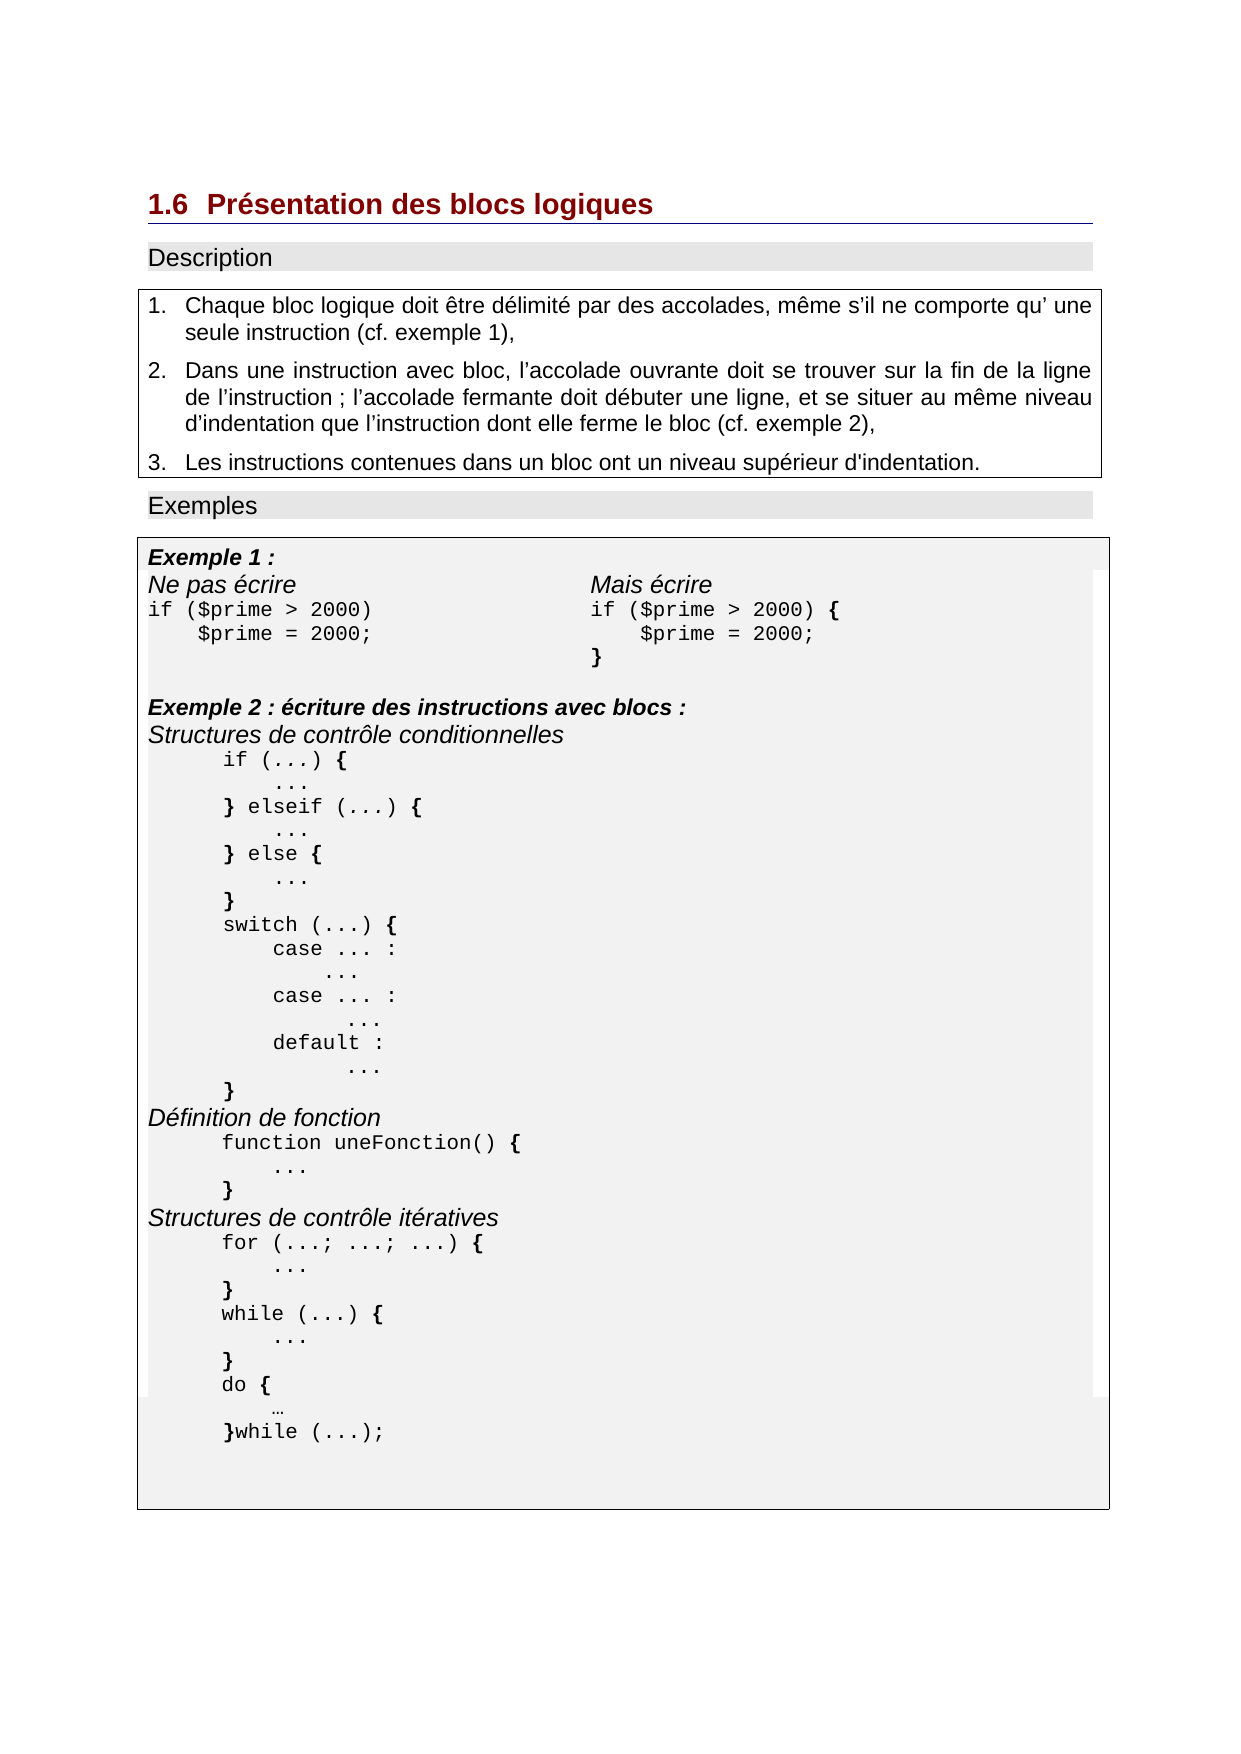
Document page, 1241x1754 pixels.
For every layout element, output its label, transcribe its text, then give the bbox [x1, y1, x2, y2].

text ... [148, 1326, 1093, 1350]
text } [148, 1079, 1093, 1103]
text switch (...) { [148, 914, 1093, 938]
text $prime = 2000; $prime = 2000; [148, 622, 1093, 646]
text } else { [148, 843, 1093, 867]
text if ($prime > 2000) if ($prime > 2000) { [148, 599, 1093, 622]
text ... [148, 819, 1093, 843]
text default : [148, 1032, 1093, 1056]
text } [148, 890, 1093, 914]
text Ne pas écrire Mais écrire [148, 570, 1093, 599]
text function uneFonction() { [148, 1132, 1093, 1156]
text ... [148, 1255, 1093, 1279]
text ... [148, 772, 1093, 796]
list Chaque bloc logique doit être délimité par des accolades, même s’il ne comporte qu’ une seule instruction (cf. exemple 1), [139, 290, 1101, 345]
text ... [148, 1156, 1093, 1179]
subtitle Présentation des blocs logiques [148, 187, 1093, 223]
text Exemples [148, 491, 1093, 519]
text } elseif (...) { [148, 796, 1093, 819]
text … }while (...); [138, 1391, 1109, 1509]
text ... [148, 961, 1093, 985]
list Les instructions contenues dans un bloc ont un niveau supérieur d'indentation. [139, 446, 1101, 477]
text while (...) { [148, 1303, 1093, 1326]
text if (...) { [148, 748, 1093, 772]
text } [148, 1350, 1093, 1373]
text Exemple 1 : [138, 538, 1109, 570]
text ... [148, 1009, 1093, 1032]
text do { [148, 1373, 1093, 1391]
text Structures de contrôle itératives [148, 1203, 1093, 1232]
text case ... : [148, 938, 1093, 961]
text ... [148, 1056, 1093, 1079]
text Structures de contrôle conditionnelles [148, 720, 1093, 748]
text } [148, 1179, 1093, 1203]
text } [148, 646, 1093, 670]
text Exemple 2 : écriture des instructions avec blocs : [148, 693, 1093, 720]
text } [148, 1279, 1093, 1303]
text Description [148, 242, 1093, 271]
text ... [148, 867, 1093, 890]
text case ... : [148, 985, 1093, 1009]
list Dans une instruction avec bloc, l’accolade ouvrante doit se trouver sur la fin de la ligne de l’instruction ; l’accolade fermante doit débuter une ligne, et se situer au même niveau d’indentation que l’instruction dont elle ferme le bloc (cf. exemple 2), [139, 354, 1101, 436]
text Définition de fonction [148, 1103, 1093, 1132]
text for (...; ...; ...) { [148, 1232, 1093, 1255]
